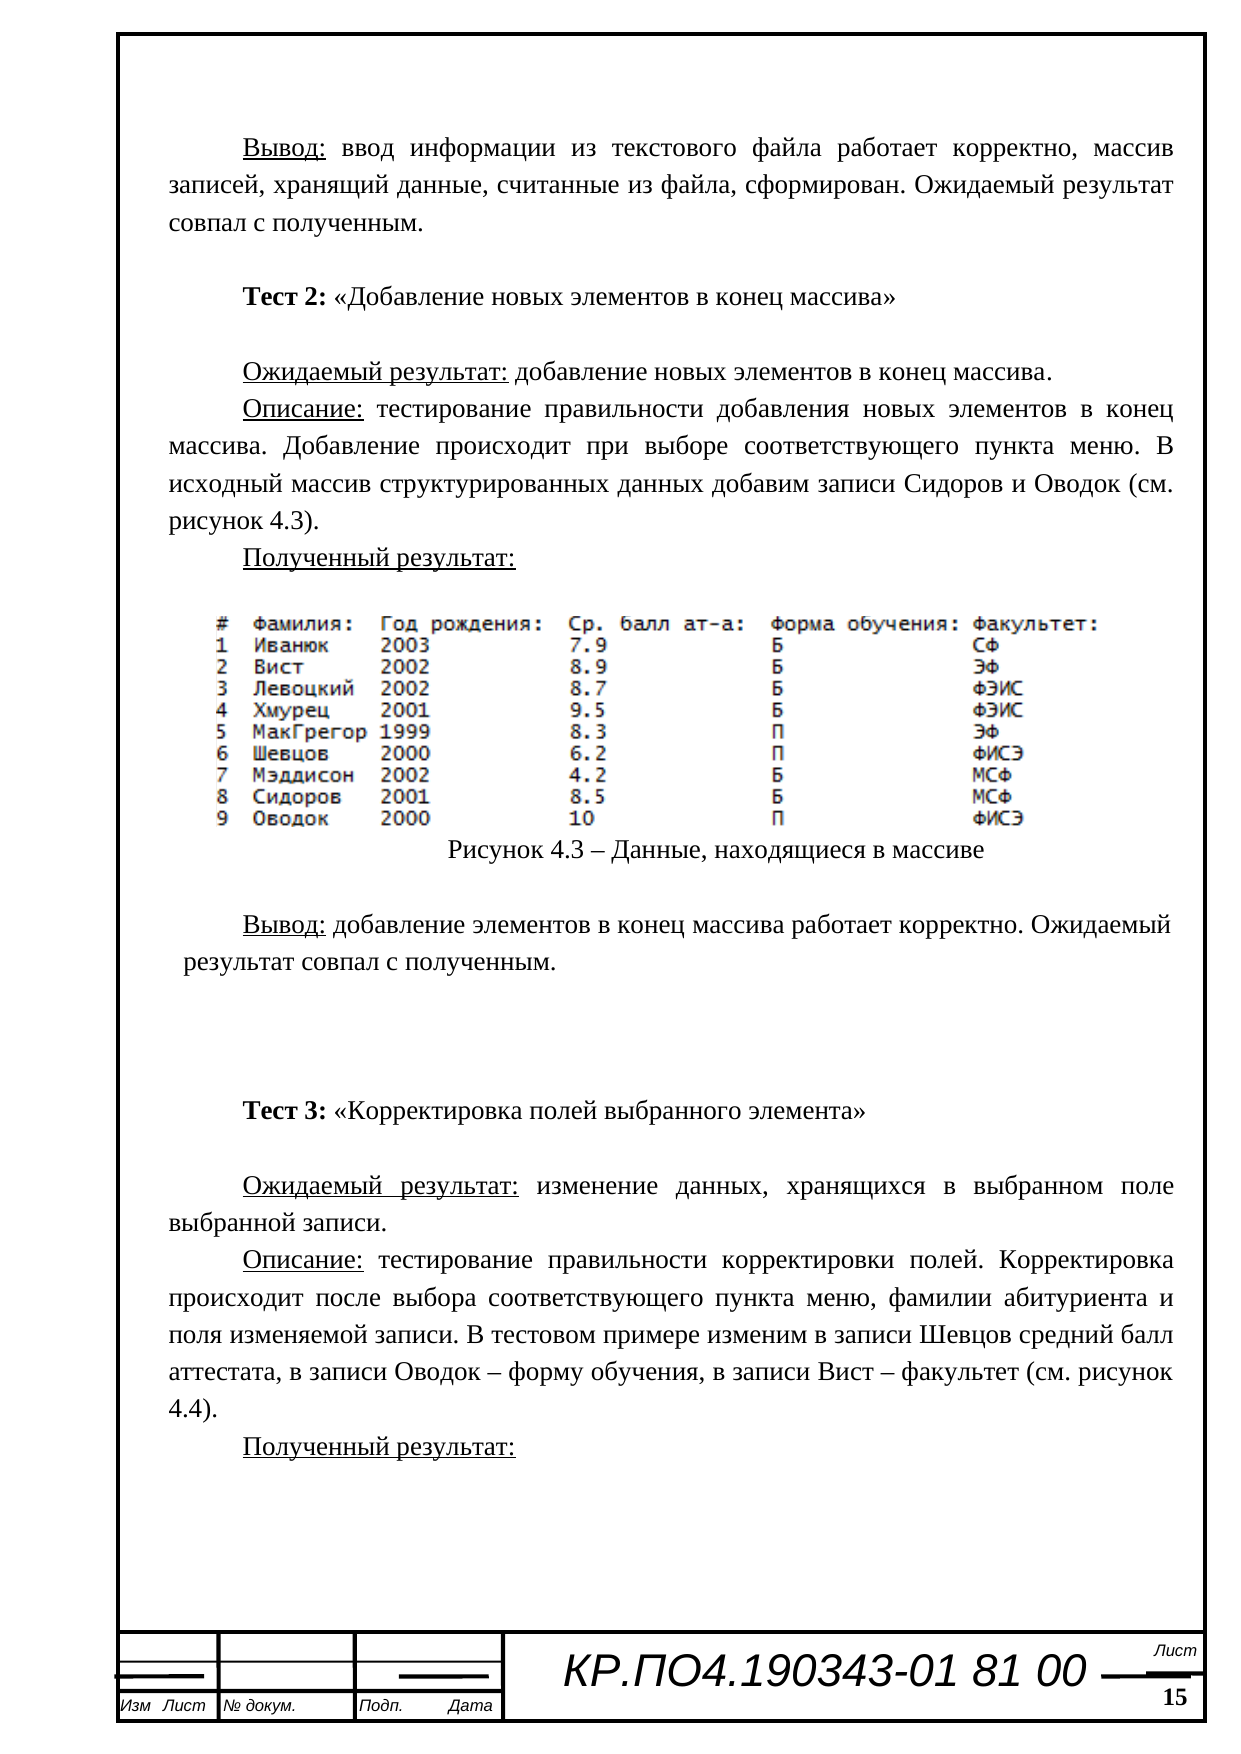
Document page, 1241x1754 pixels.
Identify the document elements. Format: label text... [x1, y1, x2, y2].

text Ожидаемый результат: добавление новых элементов в конец массива. [168, 355, 1175, 386]
text Рисунок 4.3 – Данные, находящиеся в массиве [183, 833, 1175, 864]
text Тест 3: «Корректировка полей выбранного элемента» [168, 1094, 1175, 1125]
text Вывод: ввод информации из текстового файла работает корректно, массив записей, хранящий данные, считанные из файла, сформирован. Ожидаемый результат совпал с полученным. [168, 131, 1175, 237]
text Полученный результат: [168, 541, 1175, 572]
text Вывод: добавление элементов в конец массива работает корректно. Ожидаемый результат совпал с полученным. [183, 908, 1175, 976]
text Тест 2: «Добавление новых элементов в конец массива» [168, 280, 1175, 311]
text Описание: тестирование правильности корректировки полей. Корректировка происходит после выбора соответствующего пункта меню, фамилии абитуриента и поля изменяемой записи. В тестовом примере изменим в записи Шевцов средний балл аттестата, в записи Оводок – форму обучения, в записи Вист – факультет (см. рисунок 4.4). [168, 1243, 1175, 1424]
text Ожидаемый результат: изменение данных, хранящихся в выбранном поле выбранной записи. [168, 1169, 1175, 1237]
text Полученный результат: [168, 1430, 1175, 1461]
text Описание: тестирование правильности добавления новых элементов в конец массива. Добавление происходит при выборе соответствующего пункта меню. В исходный массив структурированных данных добавим записи Сидоров и Оводок (см. рисунок 4.3). [168, 392, 1175, 535]
picture [216, 616, 1113, 827]
